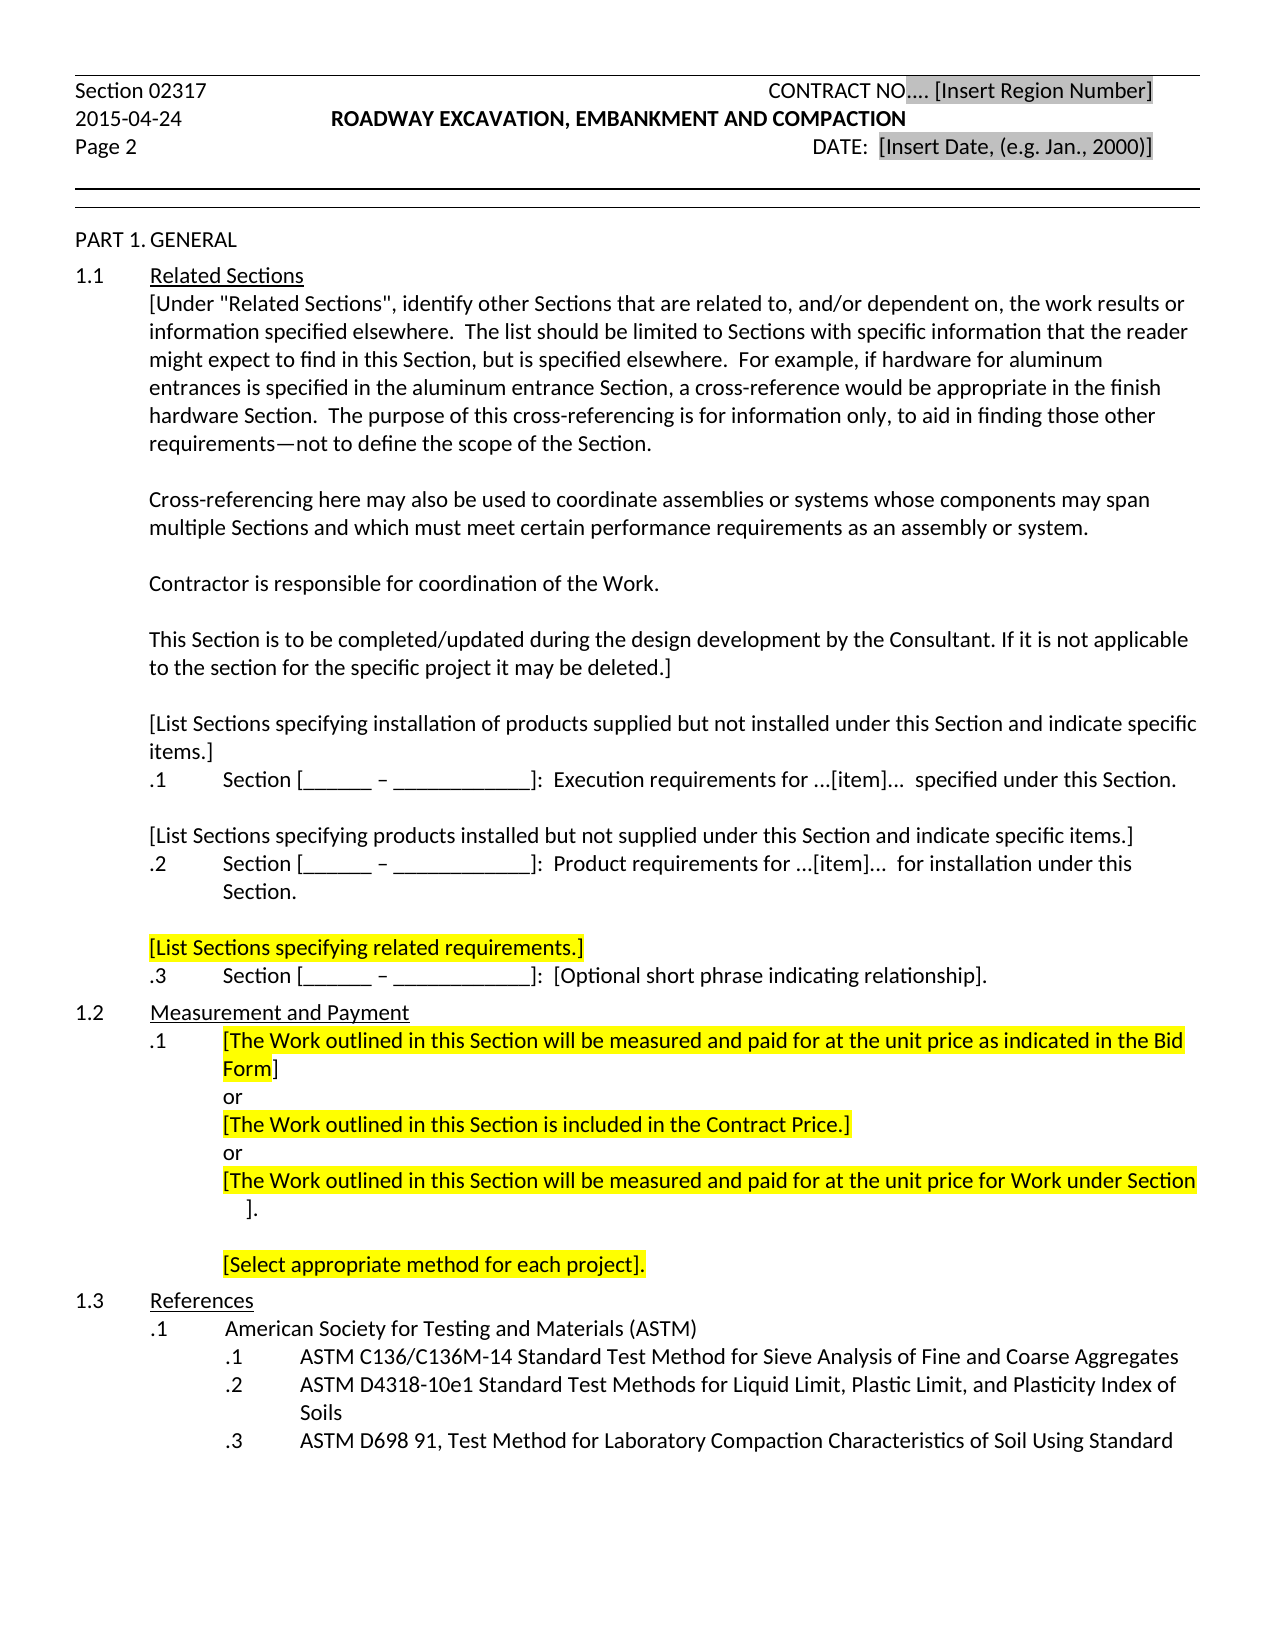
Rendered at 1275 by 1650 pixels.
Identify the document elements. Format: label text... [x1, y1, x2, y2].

subtitle Section [______ – ____________]: Product requirements for ...[item]... for installation under this Section. [149, 849, 1200, 906]
subtitle ASTM C136/C136M-14 Standard Test Method for Sieve Analysis of Fine and Coarse Aggregates [225, 1342, 1200, 1371]
subtitle GEneral [75, 225, 1200, 253]
subtitle American Society for Testing and Materials (ASTM) [150, 1314, 1200, 1342]
subtitle ASTM D698 91, Test Method for Laboratory Compaction Characteristics of Soil Using Standard [225, 1427, 1200, 1454]
subtitle Section [______ – ____________]: [Optional short phrase indicating relationship]. [149, 962, 1200, 989]
subtitle Cross-referencing here may also be used to coordinate assemblies or systems whose components may span multiple Sections and which must meet certain performance requirements as an assembly or system. [149, 485, 1200, 541]
subtitle [List Sections specifying related requirements.] [149, 933, 1200, 962]
subtitle Measurement and Payment [75, 998, 1200, 1026]
subtitle [Under "Related Sections", identify other Sections that are related to, and/or dependent on, the work results or information specified elsewhere. The list should be limited to Sections with specific information that the reader might expect to find in this Section, but is specified elsewhere. For example, if hardware for aluminum entrances is specified in the aluminum entrance Section, a cross-reference would be appropriate in the finish hardware Section. The purpose of this cross-referencing is for information only, to aid in finding those other requirements—not to define the scope of the Section. [149, 289, 1200, 457]
subtitle [The Work outlined in this Section will be measured and paid for at the unit price as indicated in the Bid Form] or [The Work outlined in this Section is included in the Contract Price.] or [The Work outlined in this Section will be measured and paid for at the unit price for Work under Section ]. [Select appropriate method for each project]. [149, 1026, 1200, 1278]
subtitle References [75, 1286, 1200, 1314]
subtitle This Section is to be completed/updated during the design development by the Consultant. If it is not applicable to the section for the specific project it may be deleted.] [149, 625, 1200, 681]
subtitle Section [______ – ____________]: Execution requirements for ...[item]... specified under this Section. [149, 765, 1200, 793]
subtitle [List Sections specifying installation of products supplied but not installed under this Section and indicate specific items.] [149, 709, 1200, 765]
subtitle [List Sections specifying products installed but not supplied under this Section and indicate specific items.] [149, 821, 1200, 849]
subtitle Related Sections [75, 261, 1200, 289]
subtitle ASTM D4318-10e1 Standard Test Methods for Liquid Limit, Plastic Limit, and Plasticity Index of Soils [225, 1371, 1200, 1427]
subtitle Contractor is responsible for coordination of the Work. [149, 569, 1200, 597]
